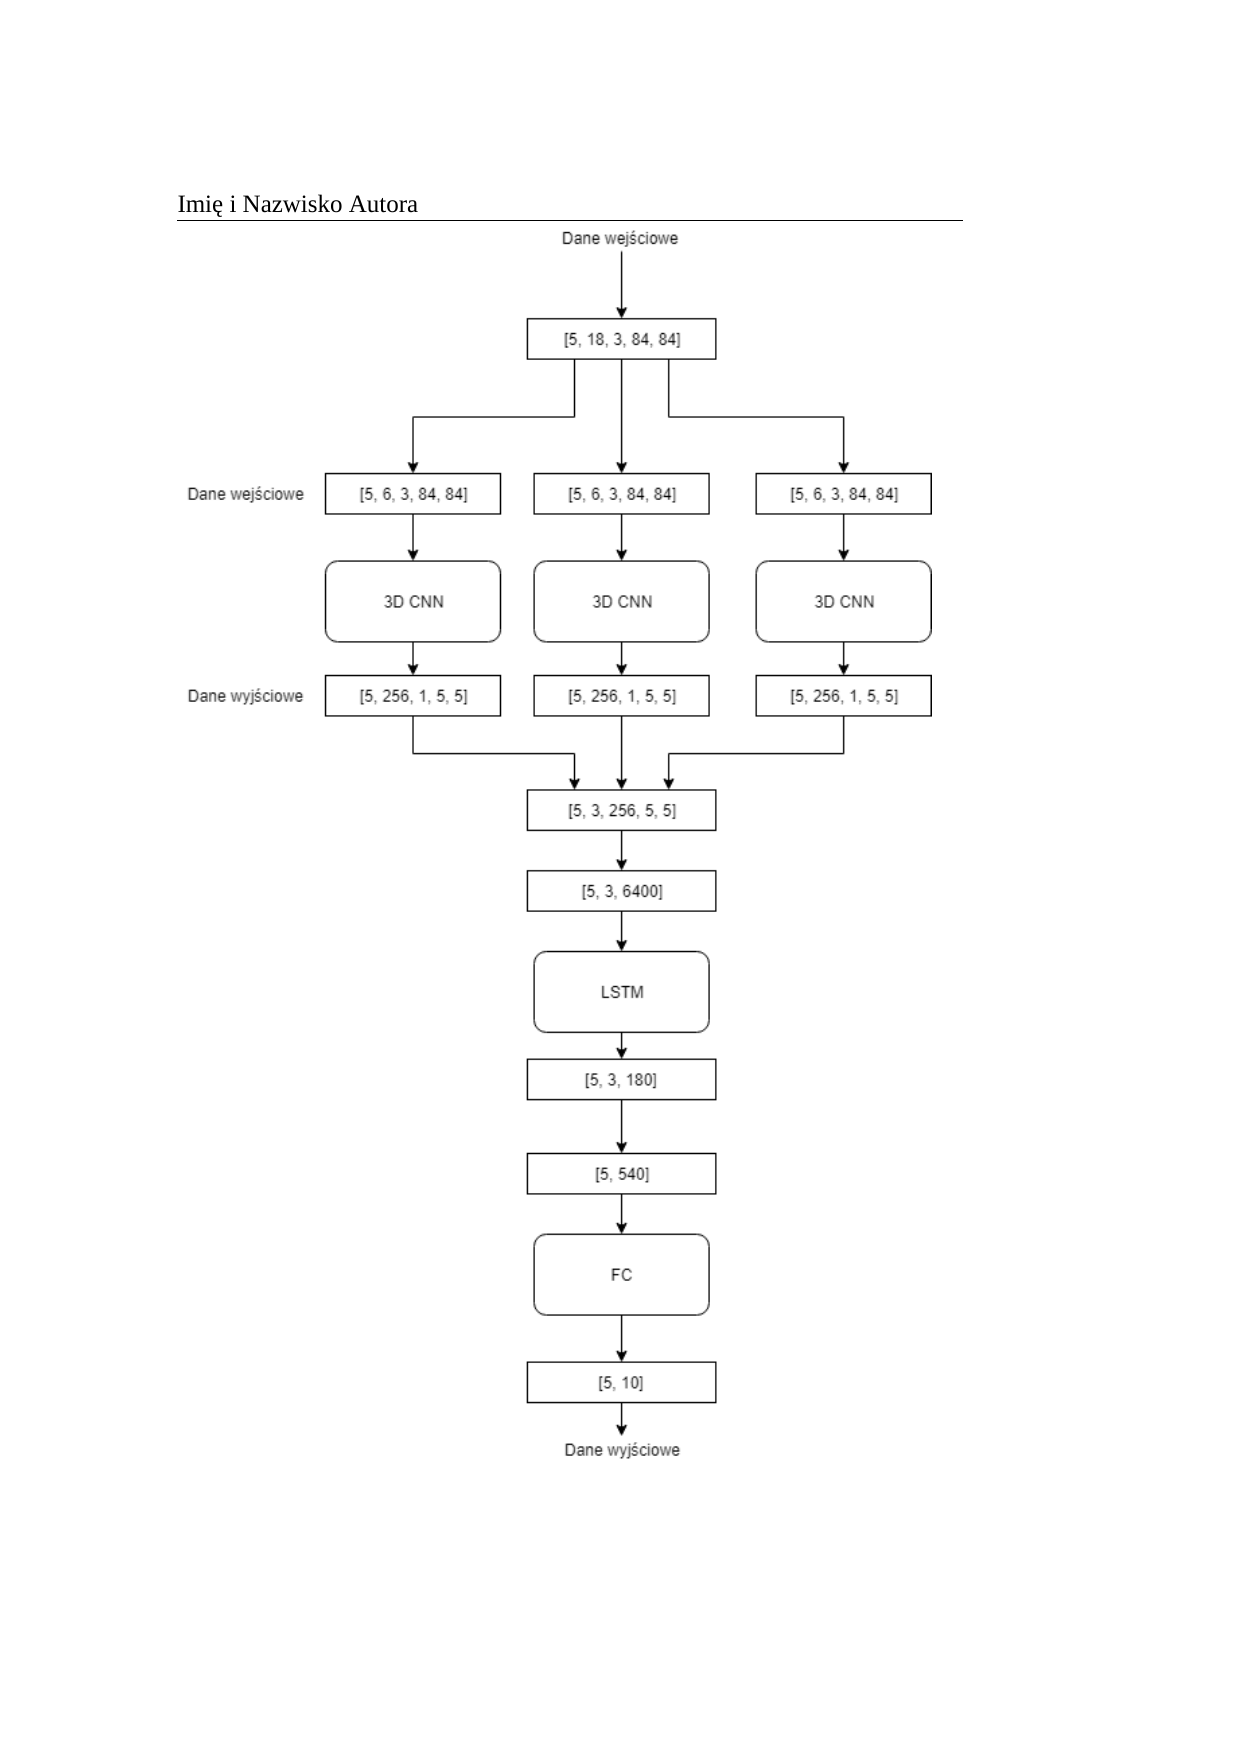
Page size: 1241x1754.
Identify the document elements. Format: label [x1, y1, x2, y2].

picture [177, 224, 932, 1464]
